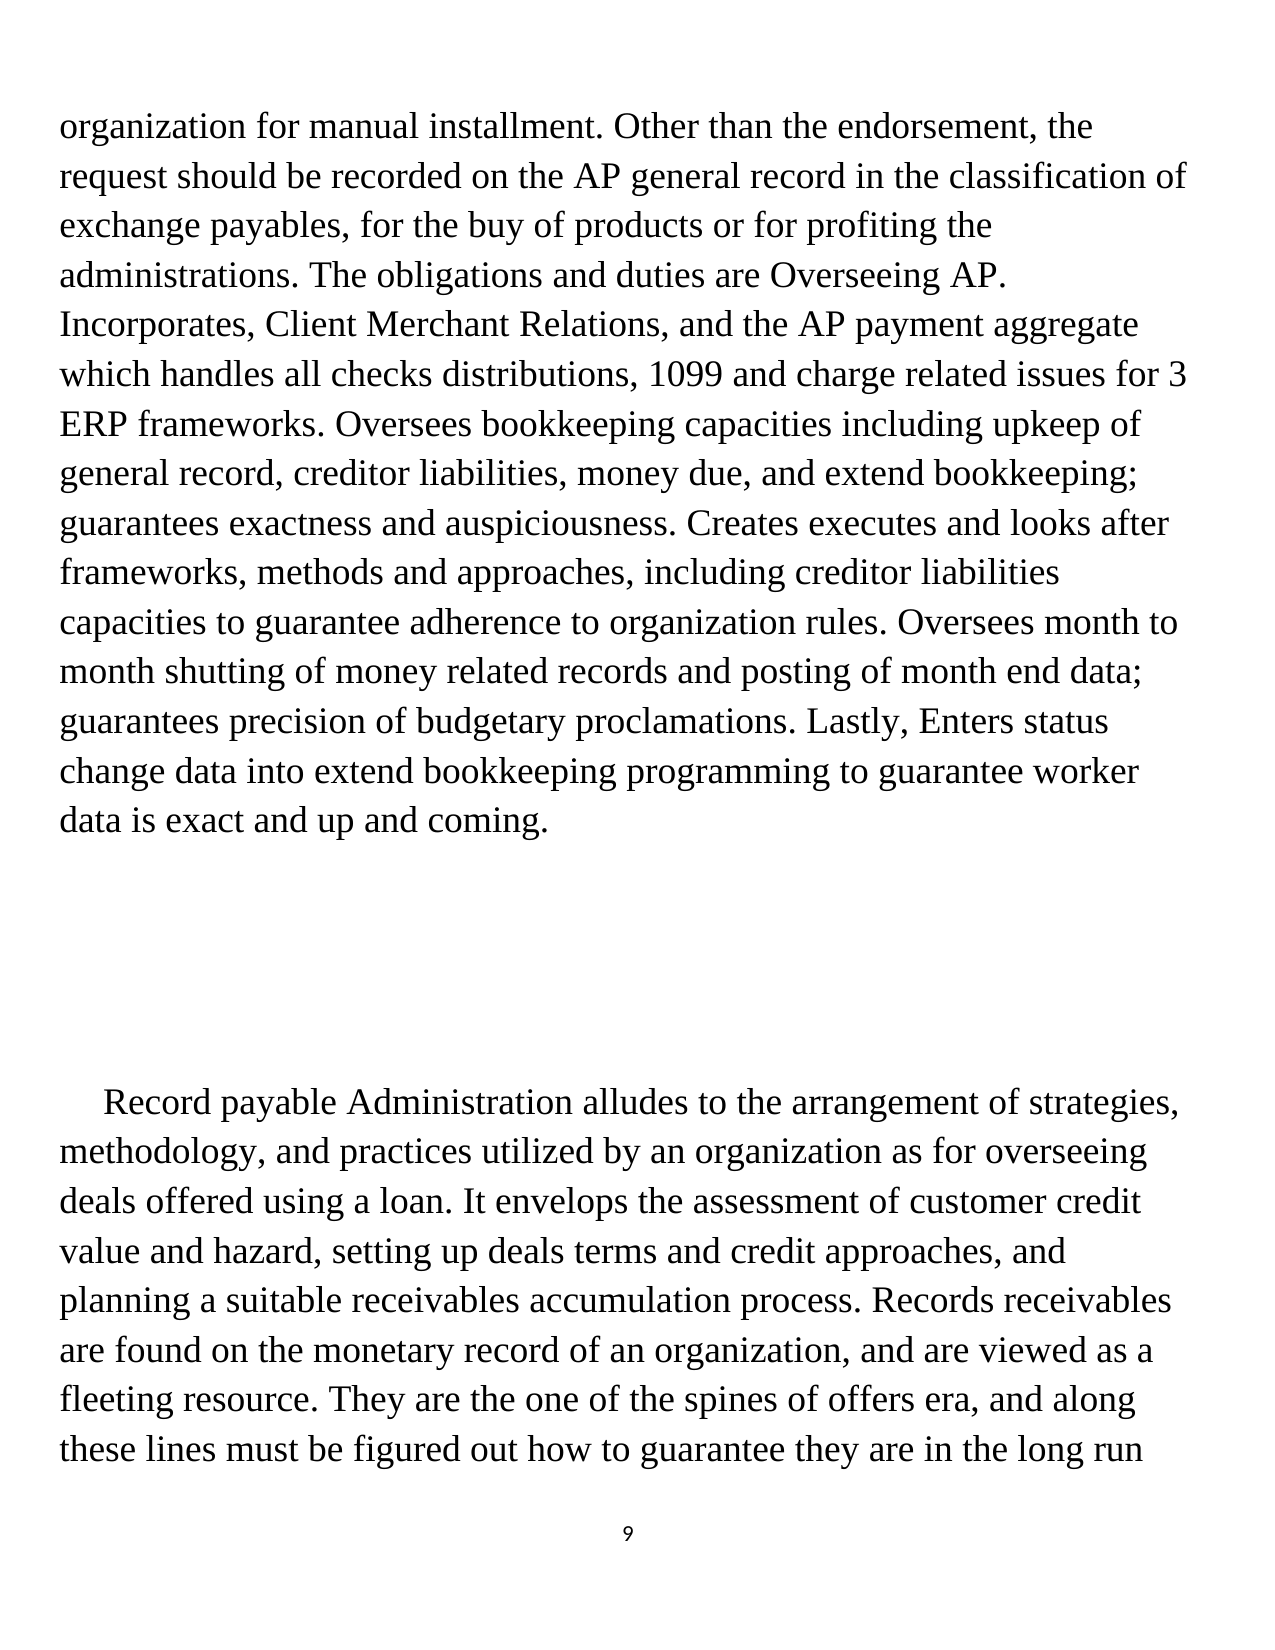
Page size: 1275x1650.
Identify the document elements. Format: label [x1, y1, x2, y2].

text [59, 1079, 1196, 1469]
text [59, 103, 1196, 841]
